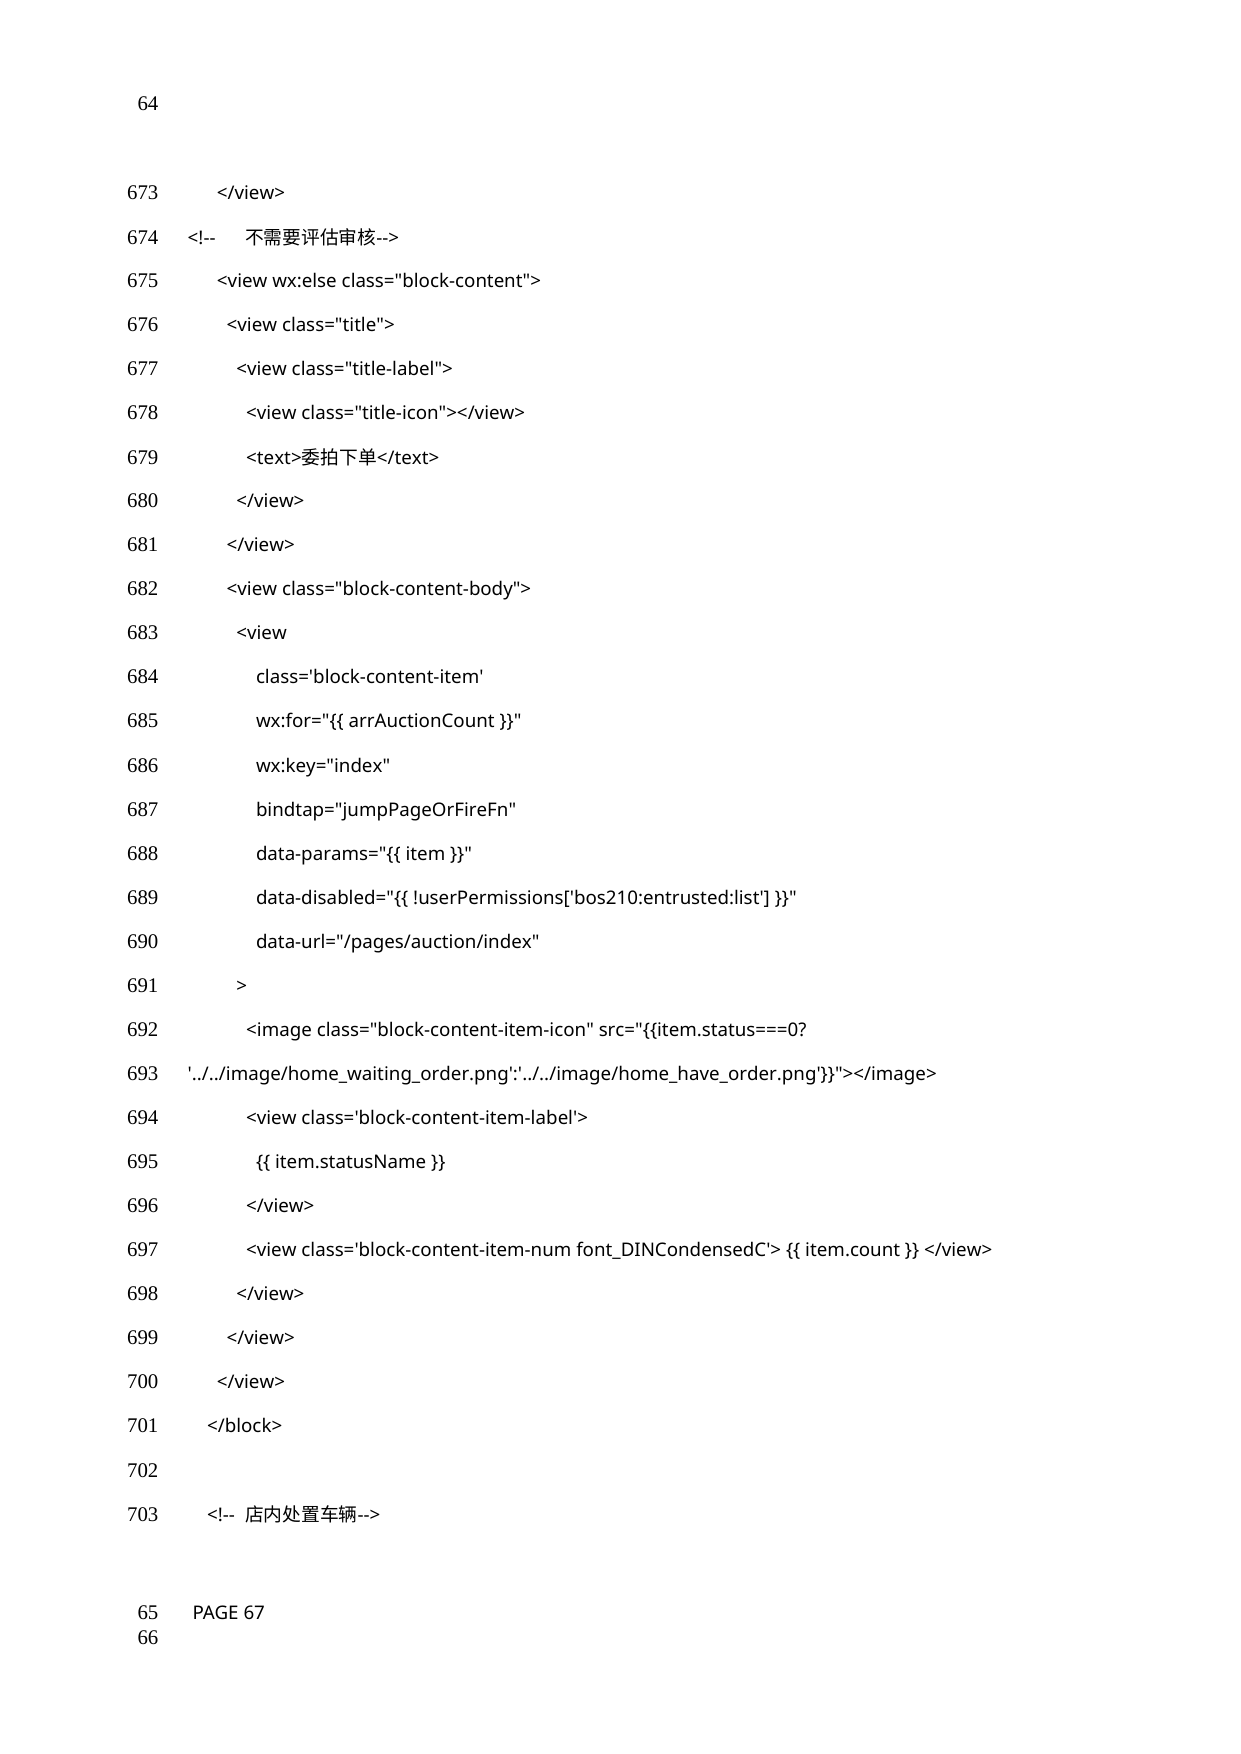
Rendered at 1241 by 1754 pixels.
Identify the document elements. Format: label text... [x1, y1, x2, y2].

text > [187, 963, 1053, 1007]
text </view> [187, 478, 1053, 522]
text data-params="{{ item }}" [187, 831, 1053, 875]
text data-url="/pages/auction/index" [187, 919, 1053, 963]
text <view class="title-icon"></view> [187, 390, 1053, 434]
text data-disabled="{{ !userPermissions['bos210:entrusted:list'] }}" [187, 875, 1053, 919]
text <image class="block-content-item-icon" src="{{item.status===0? '../../image/home_waiting_order.png':'../../image/home_have_order.png'}}"></image> [187, 1007, 1053, 1095]
text </view> [187, 522, 1053, 566]
text <view class='block-content-item-label'> [187, 1095, 1053, 1139]
text <!-- 不需要评估审核--> [187, 214, 1053, 258]
text <view class="title"> [187, 302, 1053, 346]
text <view class="block-content-body"> [187, 566, 1053, 610]
text </view> [187, 1271, 1053, 1315]
text {{ item.statusName }} [187, 1139, 1053, 1183]
text </view> [187, 170, 1053, 214]
text wx:key="index" [187, 743, 1053, 787]
text </view> [187, 1359, 1053, 1403]
text class='block-content-item' [187, 654, 1053, 698]
text </view> [187, 1183, 1053, 1227]
text bindtap="jumpPageOrFireFn" [187, 787, 1053, 831]
text </view> [187, 1315, 1053, 1359]
text </block> [187, 1403, 1053, 1448]
text <view [187, 610, 1053, 654]
text <view wx:else class="block-content"> [187, 258, 1053, 302]
text <view class='block-content-item-num font_DINCondensedC'> {{ item.count }} </view> [187, 1227, 1053, 1271]
text <!-- 店内处置车辆--> [187, 1492, 1053, 1536]
text <view class="title-label"> [187, 346, 1053, 390]
text <text>委拍下单</text> [187, 434, 1053, 478]
text wx:for="{{ arrAuctionCount }}" [187, 698, 1053, 743]
